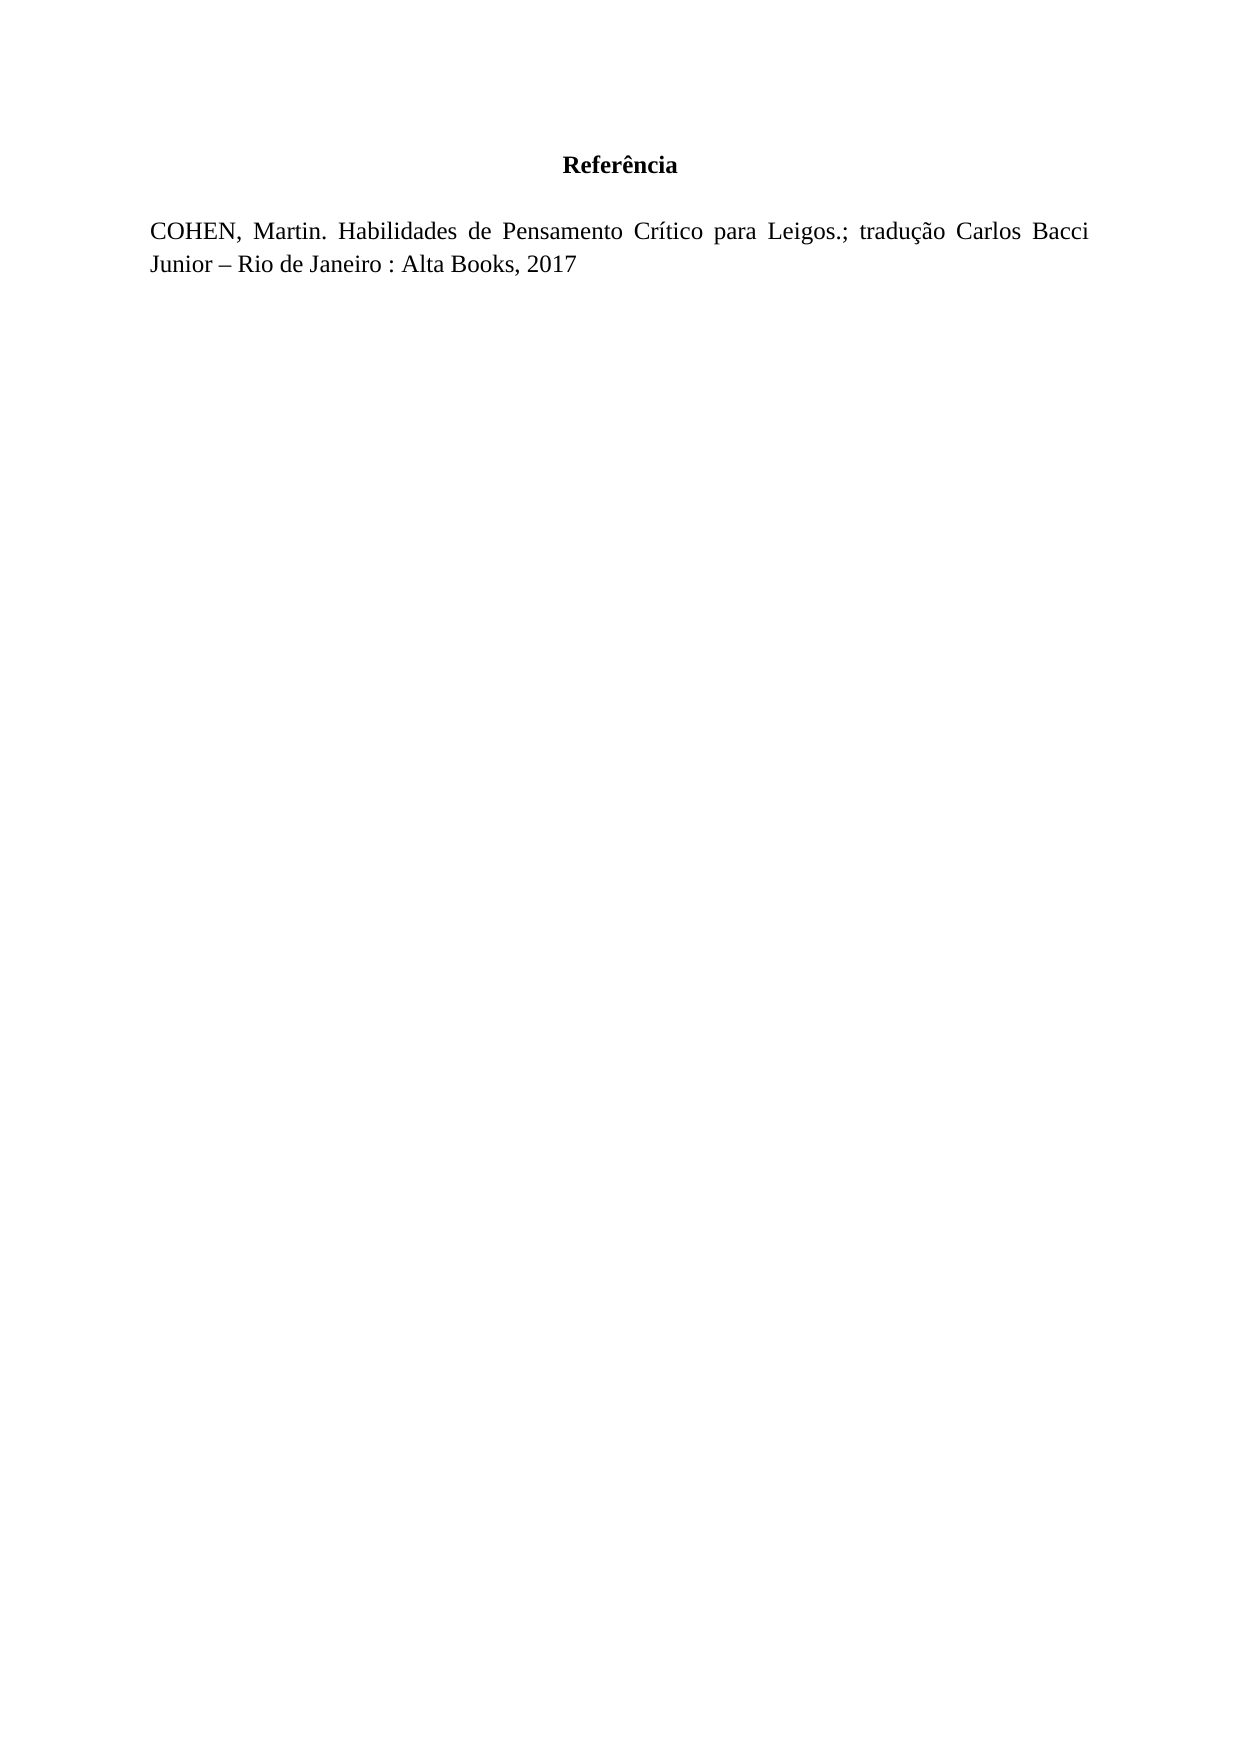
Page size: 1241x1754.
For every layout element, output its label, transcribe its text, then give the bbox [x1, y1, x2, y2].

text Referência [150, 150, 1090, 179]
text COHEN, Martin. Habilidades de Pensamento Crítico para Leigos.; tradução Carlos Bacci Junior – Rio de Janeiro : Alta Books, 2017 [150, 216, 1090, 278]
